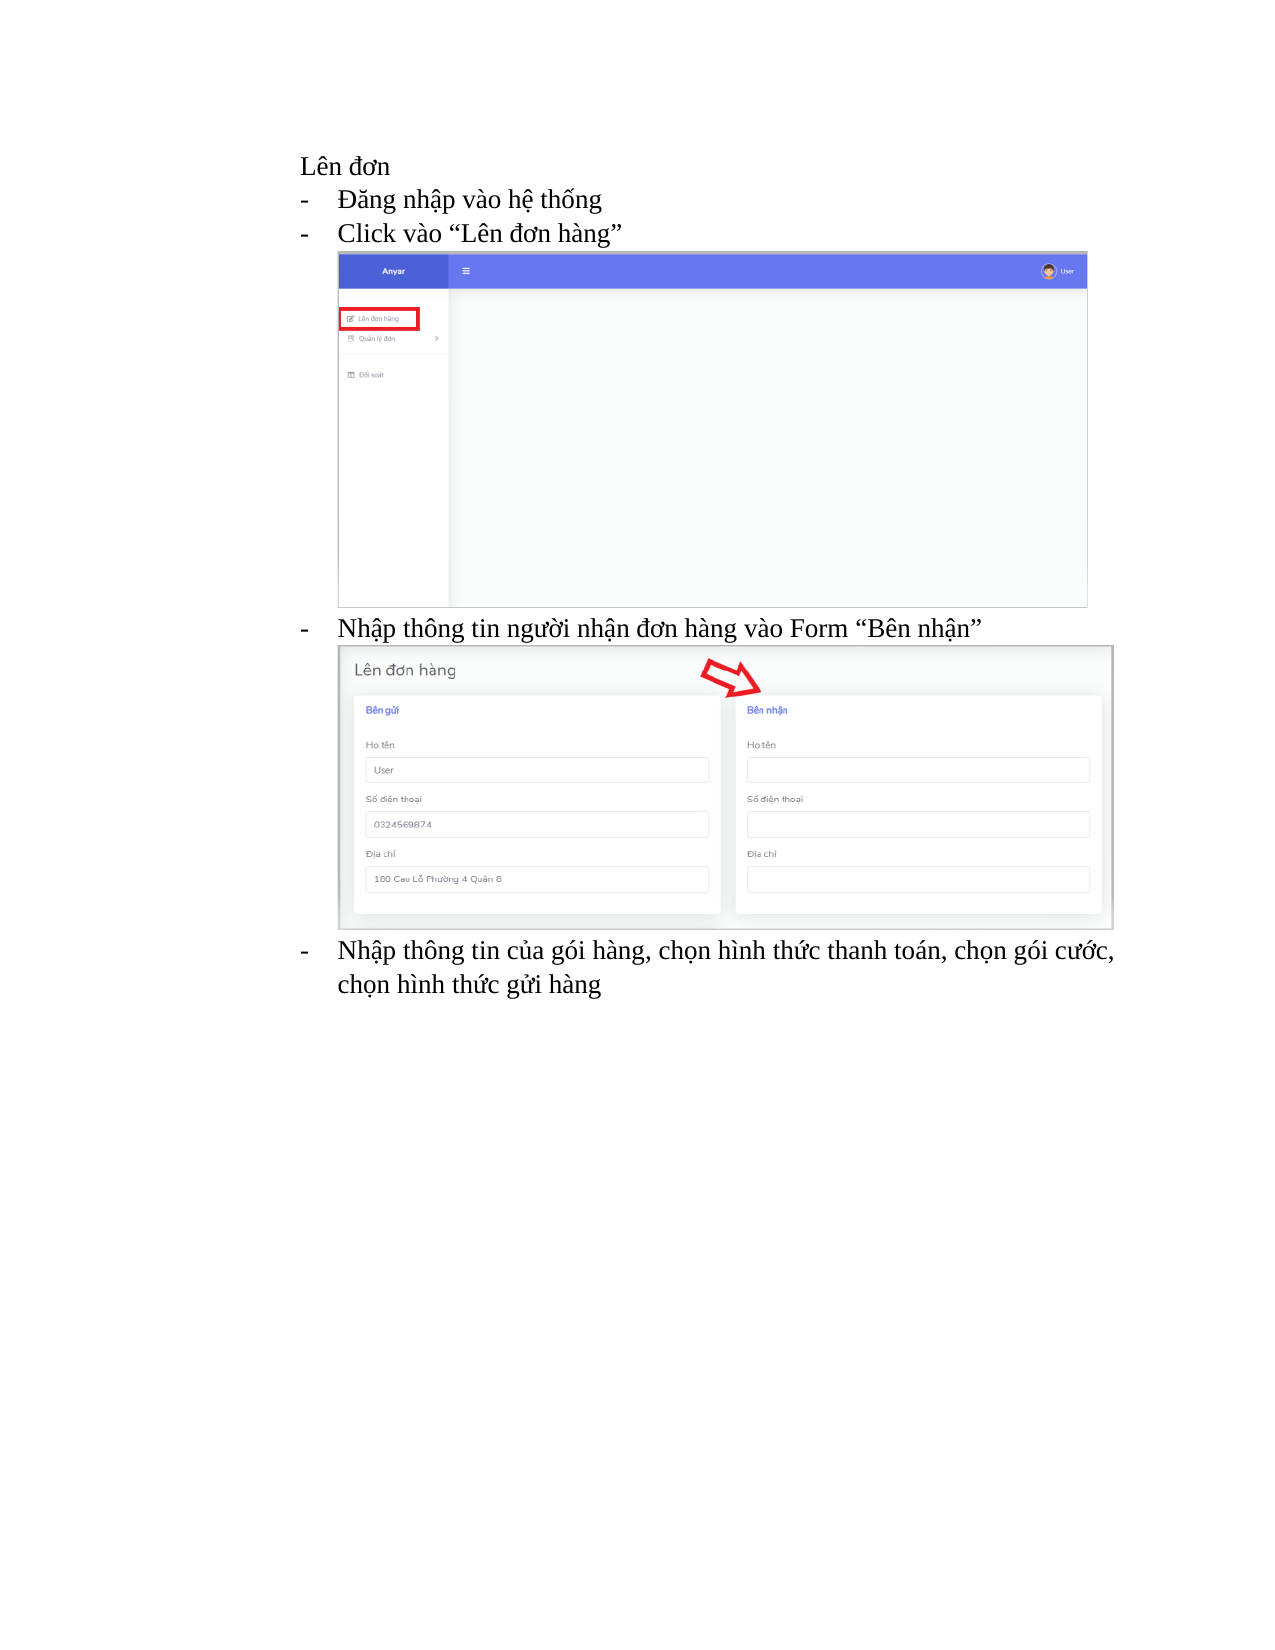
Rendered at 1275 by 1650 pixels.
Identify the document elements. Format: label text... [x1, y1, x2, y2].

list Click vào “Lên đơn hàng” [300, 217, 1125, 248]
list Đăng nhập vào hệ thống [300, 183, 1125, 215]
picture [337, 251, 1088, 608]
picture [337, 645, 1114, 930]
subtitle Lên đơn [225, 150, 1125, 181]
